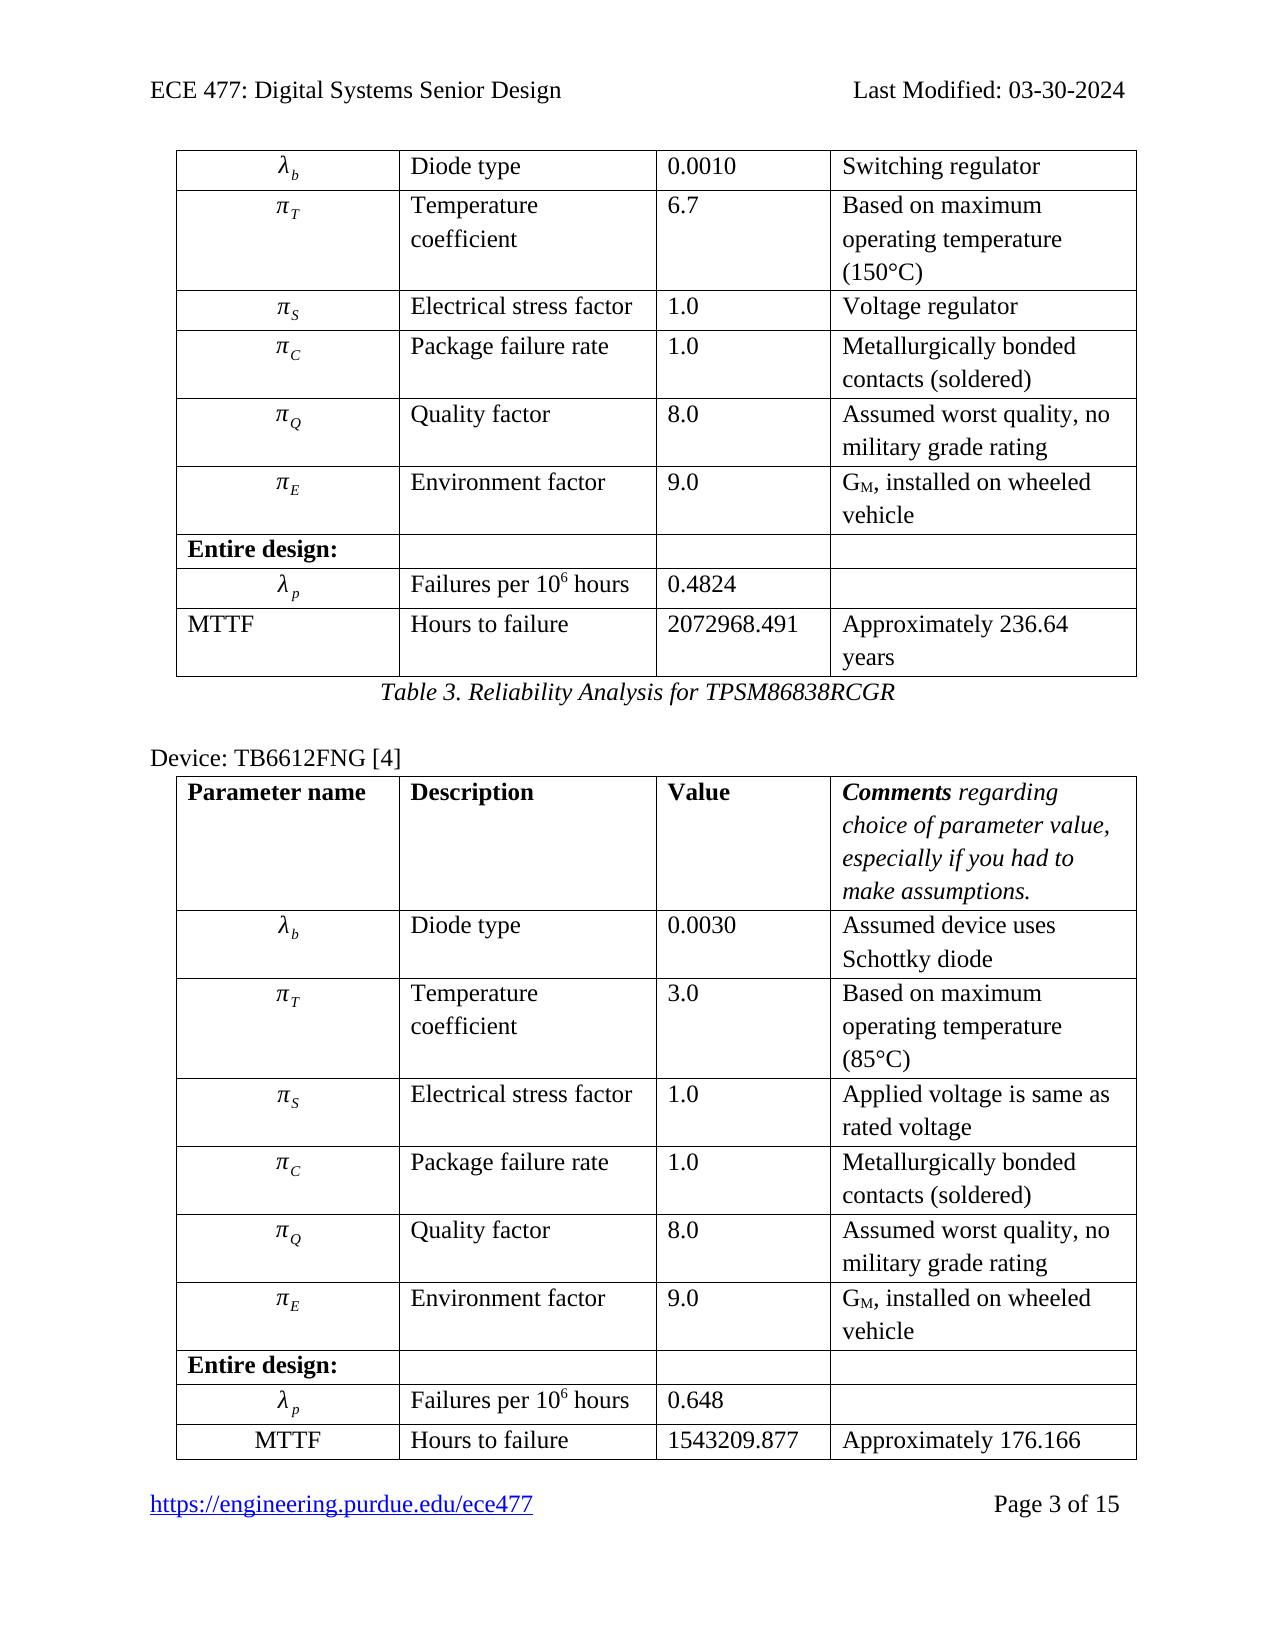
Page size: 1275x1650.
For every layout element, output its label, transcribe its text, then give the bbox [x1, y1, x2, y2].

table_cell 9.0 [657, 467, 830, 533]
table_cell MTTF [177, 1425, 399, 1459]
table_cell Environment factor [400, 467, 656, 533]
table_cell [657, 535, 830, 568]
table_cell 0.0010 [657, 151, 830, 189]
table_cell [177, 1079, 399, 1146]
table_header Comments regarding choice of parameter value, especially if you had to make assumptions. [831, 777, 1136, 909]
table_cell [177, 191, 399, 290]
table_cell [831, 1351, 1136, 1384]
table_cell Assumed worst quality, no military grade rating [831, 399, 1136, 466]
table_cell Quality factor [400, 399, 656, 466]
table_cell MTTF [177, 609, 399, 676]
table_cell [657, 1351, 830, 1384]
table_cell Assumed device uses Schottky diode [831, 911, 1136, 977]
table_header Description [400, 777, 656, 909]
table_cell GM, installed on wheeled vehicle [831, 1283, 1136, 1349]
table_cell Voltage regulator [831, 291, 1136, 330]
table_cell Metallurgically bonded contacts (soldered) [831, 1147, 1136, 1214]
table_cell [831, 1425, 1136, 1459]
table_cell Hours to failure [400, 609, 656, 676]
table_cell GM, installed on wheeled vehicle [831, 467, 1136, 533]
table_cell Electrical stress factor [400, 1079, 656, 1146]
table_cell [831, 569, 1136, 608]
table_cell [177, 569, 399, 608]
table_cell [177, 467, 399, 533]
table_cell Entire design: [177, 535, 399, 568]
table_cell Approximately 236.64 years [831, 609, 1136, 676]
table_cell Based on maximum operating temperature (85°C) [831, 979, 1136, 1078]
table_cell [831, 535, 1136, 568]
table_cell Based on maximum operating temperature (150°C) [831, 191, 1136, 290]
table_cell [177, 1215, 399, 1282]
table_cell 6.7 [657, 191, 830, 290]
table_cell [177, 979, 399, 1078]
table_cell Diode type [400, 911, 656, 977]
table_cell [177, 151, 399, 189]
table_cell 0.4824 [657, 569, 830, 608]
table_cell [831, 1385, 1136, 1424]
table_cell Failures per 106 hours [400, 569, 656, 608]
table_cell 8.0 [657, 399, 830, 466]
table_cell 0.648 [657, 1385, 830, 1424]
table_header Parameter name [177, 777, 399, 909]
table_cell Assumed worst quality, no military grade rating [831, 1215, 1136, 1282]
title Table 3. Reliability Analysis for TPSM86838RCGR [150, 677, 1125, 705]
table_cell 1.0 [657, 1147, 830, 1214]
table_cell 1.0 [657, 331, 830, 398]
table_cell Temperature coefficient [400, 191, 656, 290]
table_cell Entire design: [177, 1351, 399, 1384]
table_cell Metallurgically bonded contacts (soldered) [831, 331, 1136, 398]
table_cell Package failure rate [400, 1147, 656, 1214]
table_cell 8.0 [657, 1215, 830, 1282]
table_cell Hours to failure [400, 1425, 656, 1459]
table_cell Failures per 106 hours [400, 1385, 656, 1424]
table_cell Environment factor [400, 1283, 656, 1349]
table_cell Switching regulator [831, 151, 1136, 189]
table_cell [177, 1385, 399, 1424]
table_header Value [657, 777, 830, 909]
table_cell 2072968.491 [657, 609, 830, 676]
table_cell [177, 291, 399, 330]
table_cell Applied voltage is same as rated voltage [831, 1079, 1136, 1146]
table_cell [177, 399, 399, 466]
table_cell 1.0 [657, 1079, 830, 1146]
table_cell Diode type [400, 151, 656, 189]
table_cell 1543209.877 [657, 1425, 830, 1459]
table_cell [177, 911, 399, 977]
title Device: TB6612FNG [4] [150, 743, 1125, 771]
table_cell 9.0 [657, 1283, 830, 1349]
table_cell 1.0 [657, 291, 830, 330]
table_cell [177, 331, 399, 398]
table_cell Electrical stress factor [400, 291, 656, 330]
table_cell [400, 535, 656, 568]
table_cell Temperature coefficient [400, 979, 656, 1078]
table_cell [177, 1147, 399, 1214]
table_cell [400, 1351, 656, 1384]
table_cell 0.0030 [657, 911, 830, 977]
table_cell Package failure rate [400, 331, 656, 398]
table_cell [177, 1283, 399, 1349]
table_cell 3.0 [657, 979, 830, 1078]
table_cell Quality factor [400, 1215, 656, 1282]
